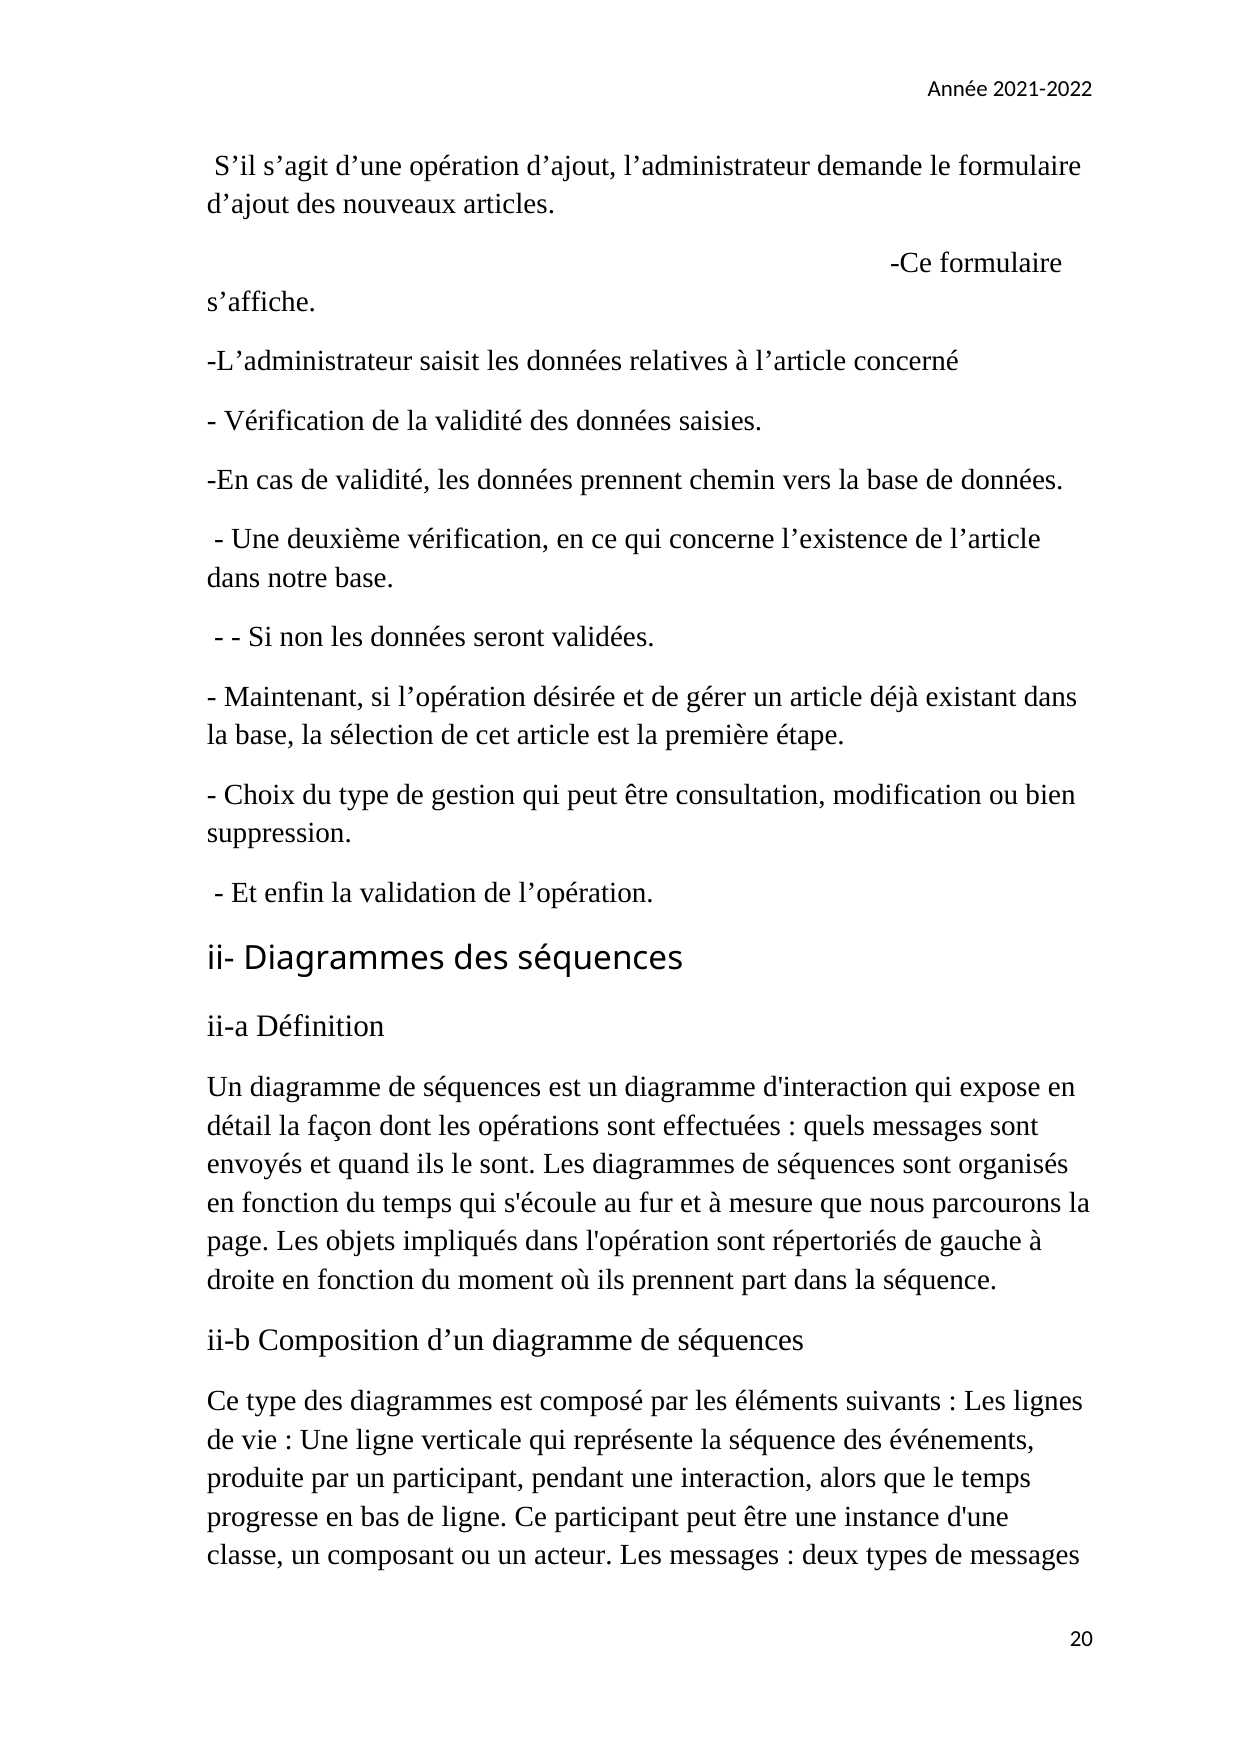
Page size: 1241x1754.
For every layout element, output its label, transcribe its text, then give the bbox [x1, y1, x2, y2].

text Un diagramme de séquences est un diagramme d'interaction qui expose en détail la façon dont les opérations sont effectuées : quels messages sont envoyés et quand ils le sont. Les diagrammes de séquences sont organisés en fonction du temps qui s'écoule au fur et à mesure que nous parcourons la page. Les objets impliqués dans l'opération sont répertoriés de gauche à droite en fonction du moment où ils prennent part dans la séquence. [207, 1069, 1093, 1295]
text -Ce formulaire s’affiche. [207, 246, 1093, 318]
text - Maintenant, si l’opération désirée et de gérer un article déjà existant dans la base, la sélection de cet article est la première étape. [207, 679, 1093, 751]
text - Une deuxième vérification, en ce qui concerne l’existence de l’article dans notre base. [207, 522, 1093, 594]
text ii-a Définition [207, 1007, 1093, 1043]
text ii- Diagrammes des séquences [207, 934, 1093, 979]
text - Et enfin la validation de l’opération. [207, 875, 1093, 908]
text - - Si non les données seront validées. [207, 619, 1093, 653]
text - Vérification de la validité des données saisies. [207, 403, 1093, 436]
text ii-b Composition d’un diagramme de séquences [207, 1321, 1093, 1357]
text - Choix du type de gestion qui peut être consultation, modification ou bien suppression. [207, 777, 1093, 849]
text -En cas de validité, les données prennent chemin vers la base de données. [207, 462, 1093, 496]
text -L’administrateur saisit les données relatives à l’article concerné [207, 343, 1093, 377]
text S’il s’agit d’une opération d’ajout, l’administrateur demande le formulaire d’ajout des nouveaux articles. [207, 148, 1093, 220]
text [207, 1383, 1093, 1571]
